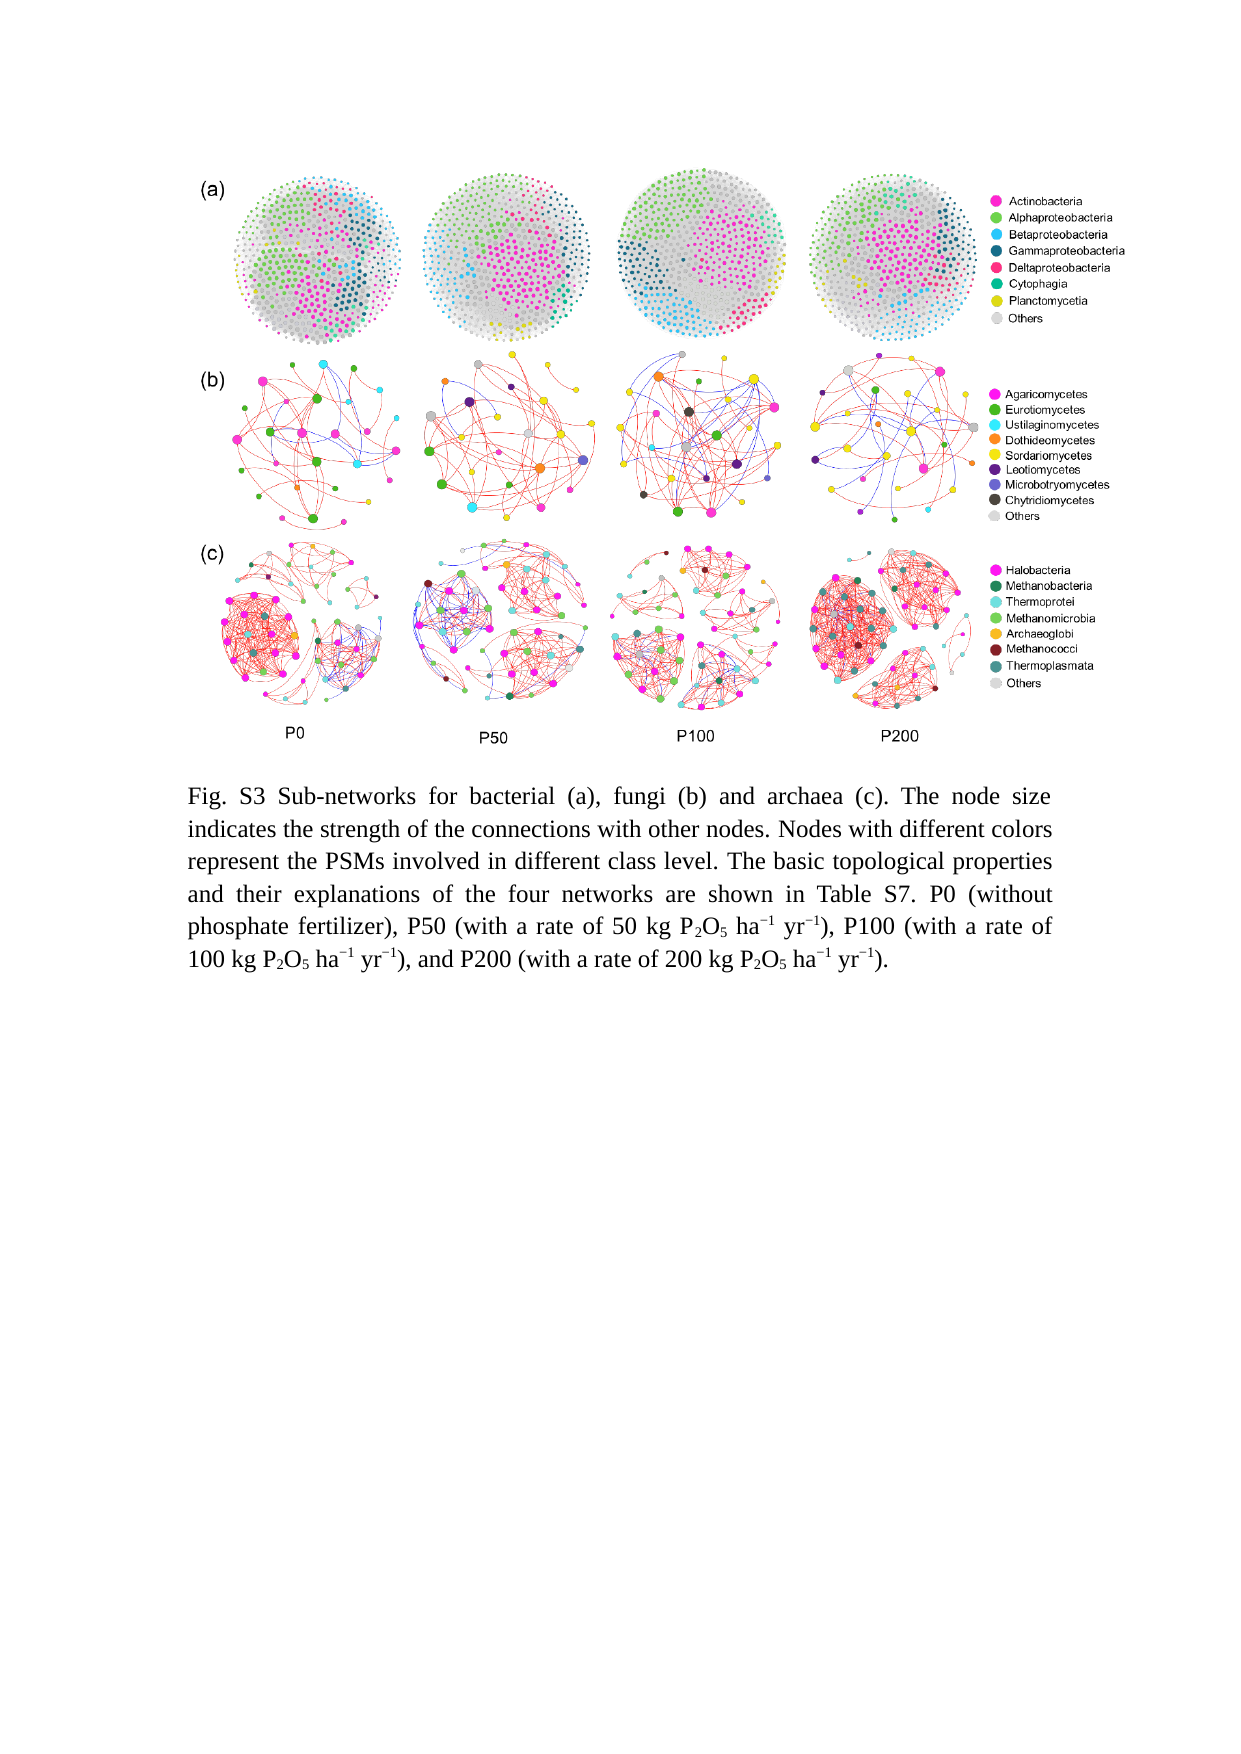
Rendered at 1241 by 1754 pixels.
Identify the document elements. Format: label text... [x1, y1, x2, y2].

text Fig. S3 Sub-networks for bacterial (a), fungi (b) and archaea (c). The node size indicates the strength of the connections with other nodes. Nodes with different colors represent the PSMs involved in different class level. The basic topological properties and their explanations of the four networks are shown in Table S7. P0 (without phosphate fertilizer), P50 (with a rate of 50 kg P2O5 ha−1 yr−1), P100 (with a rate of 100 kg P2O5 ha−1 yr−1), and P200 (with a rate of 200 kg P2O5 ha−1 yr−1). [187, 779, 1053, 974]
picture [187, 162, 1133, 757]
